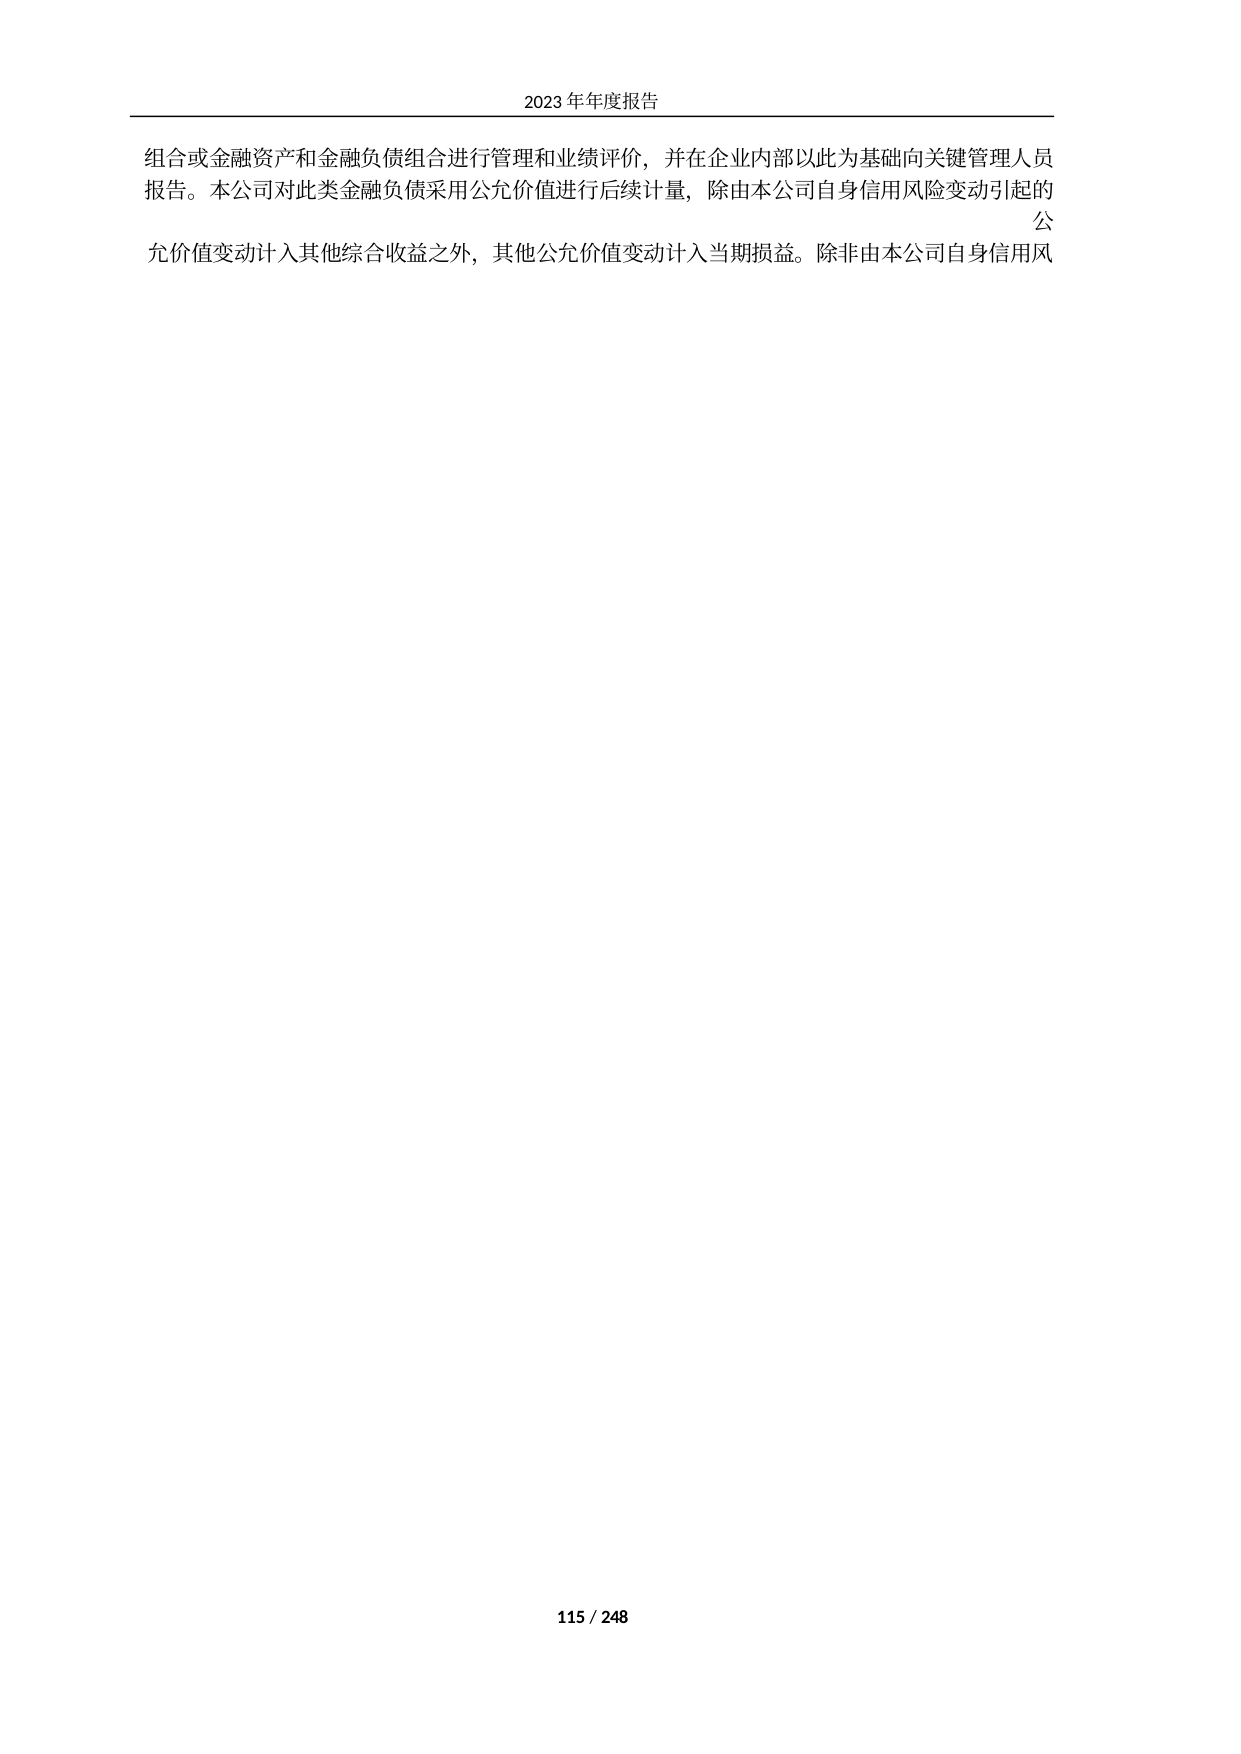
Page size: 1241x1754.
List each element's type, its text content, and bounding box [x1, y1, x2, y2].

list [133, 142, 1054, 236]
text 允价值变动计入其他综合收益之外，其他公允价值变动计入当期损益。除非由本公司自身信用风 [121, 236, 1054, 268]
